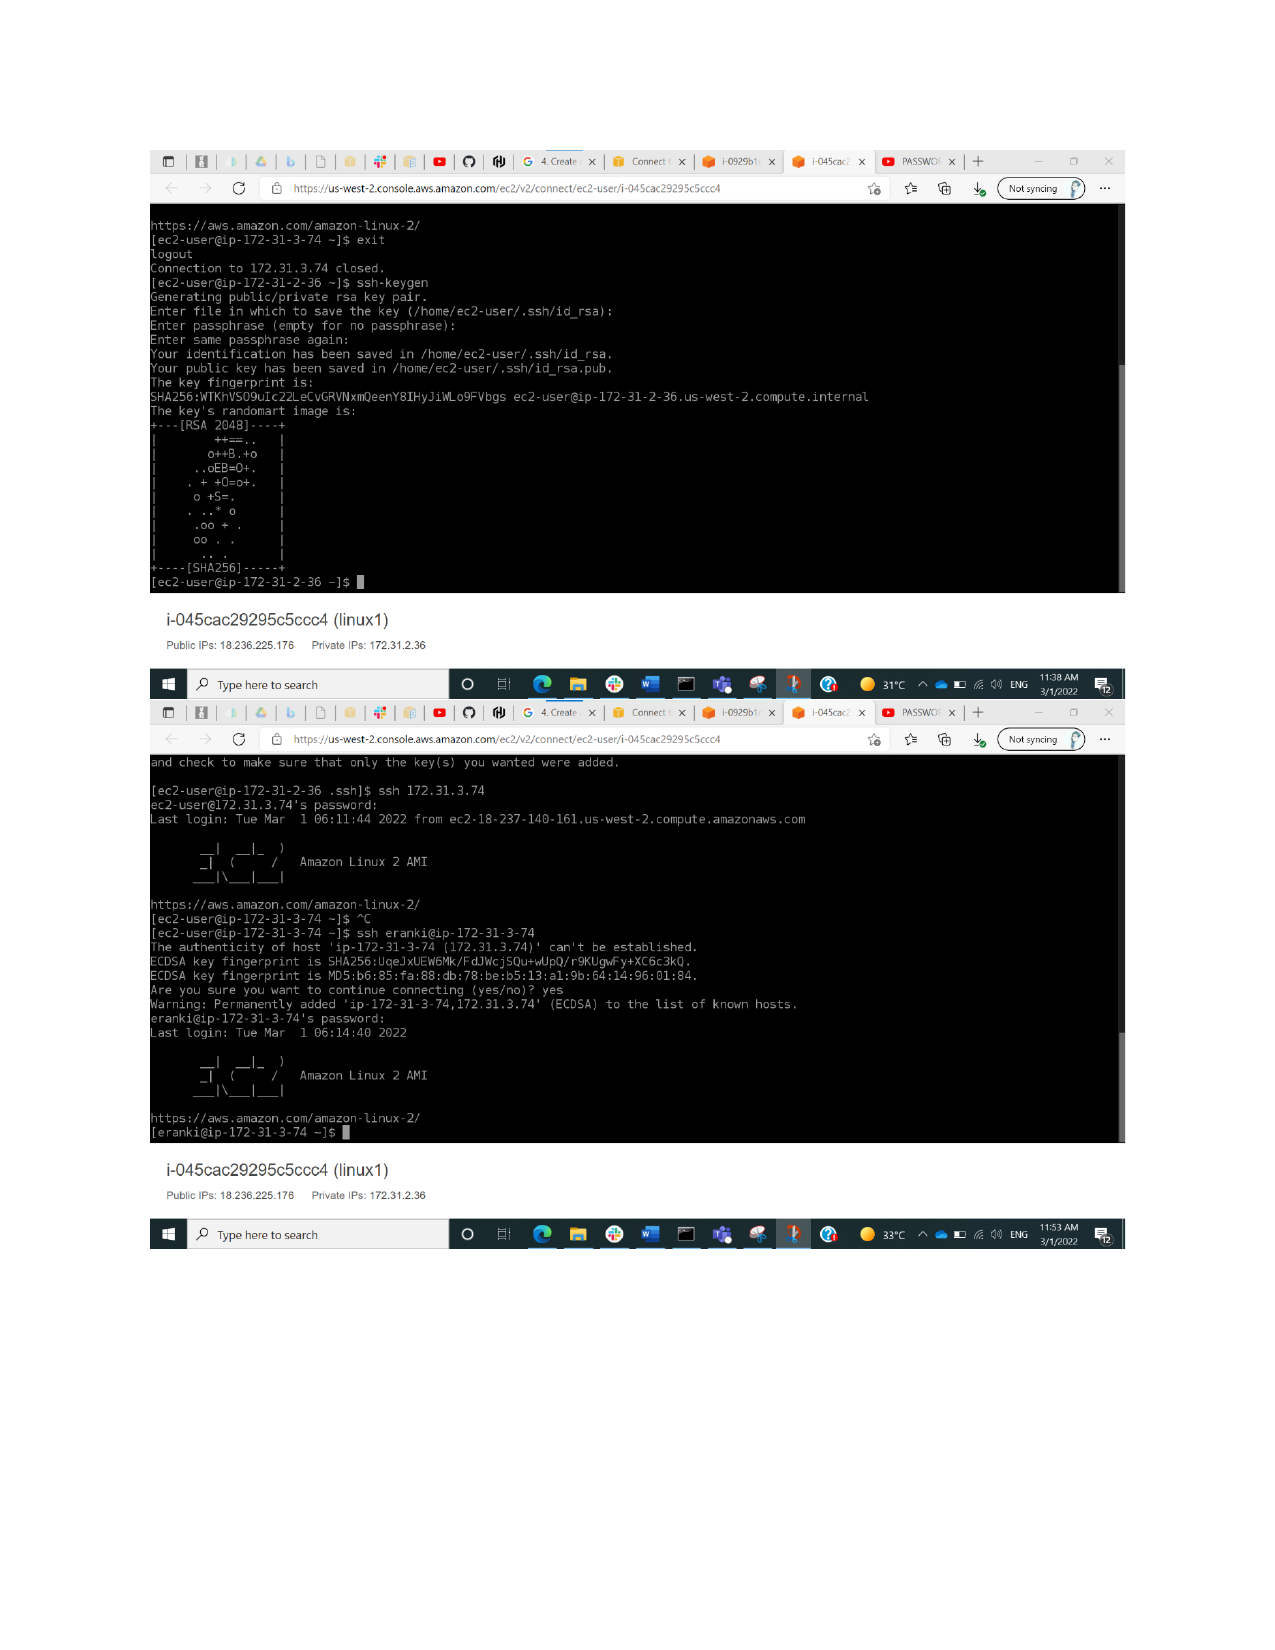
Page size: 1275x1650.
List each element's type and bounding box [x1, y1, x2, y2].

picture [150, 700, 1125, 1249]
picture [150, 150, 1125, 699]
